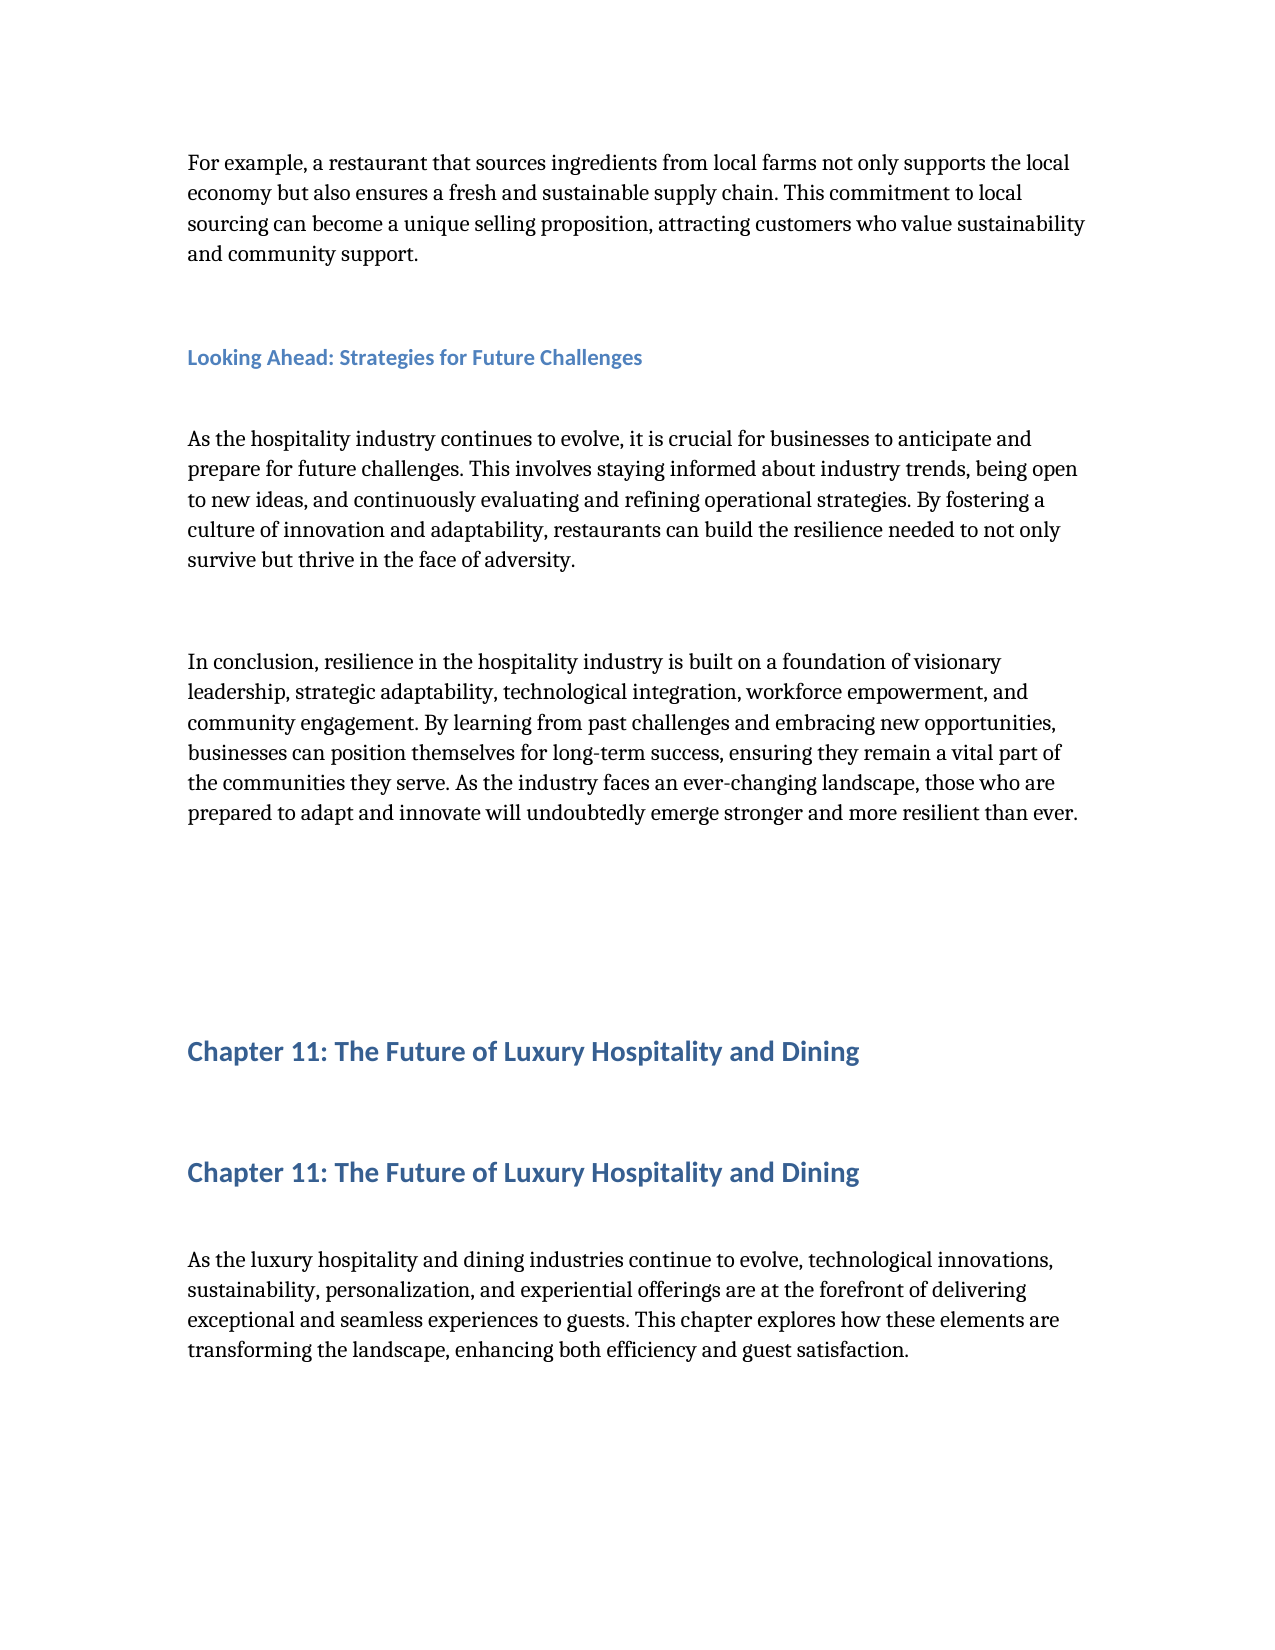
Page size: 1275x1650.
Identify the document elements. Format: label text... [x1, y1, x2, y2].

text For example, a restaurant that sources ingredients from local farms not only supports the local economy but also ensures a fresh and sustainable supply chain. This commitment to local sourcing can become a unique selling proposition, attracting customers who value sustainability and community support. [187, 150, 1087, 267]
text As the luxury hospitality and dining industries continue to evolve, technological innovations, sustainability, personalization, and experiential offerings are at the forefront of delivering exceptional and seamless experiences to guests. This chapter explores how these elements are transforming the landscape, enhancing both efficiency and guest satisfaction. [187, 1246, 1087, 1363]
text In conclusion, resilience in the hospitality industry is built on a foundation of visionary leadership, strategic adaptability, technological integration, workforce empowerment, and community engagement. By learning from past challenges and embracing new opportunities, businesses can position themselves for long-term success, ensuring they remain a vital part of the communities they serve. As the industry faces an ever-changing landscape, those who are prepared to adapt and innovate will undoubtedly emerge stronger and more resilient than ever. [187, 649, 1087, 826]
text As the hospitality industry continues to evolve, it is crucial for businesses to anticipate and prepare for future challenges. This involves staying informed about industry trends, being open to new ideas, and continuously evaluating and refining operational strategies. By fostering a culture of innovation and adaptability, restaurants can build the resilience needed to not only survive but thrive in the face of adversity. [187, 426, 1087, 573]
subtitle Chapter 11: The Future of Luxury Hospitality and Dining [187, 1154, 1087, 1190]
subtitle Chapter 11: The Future of Luxury Hospitality and Dining [187, 1033, 1087, 1069]
subtitle Looking Ahead: Strategies for Future Challenges [187, 343, 1087, 371]
